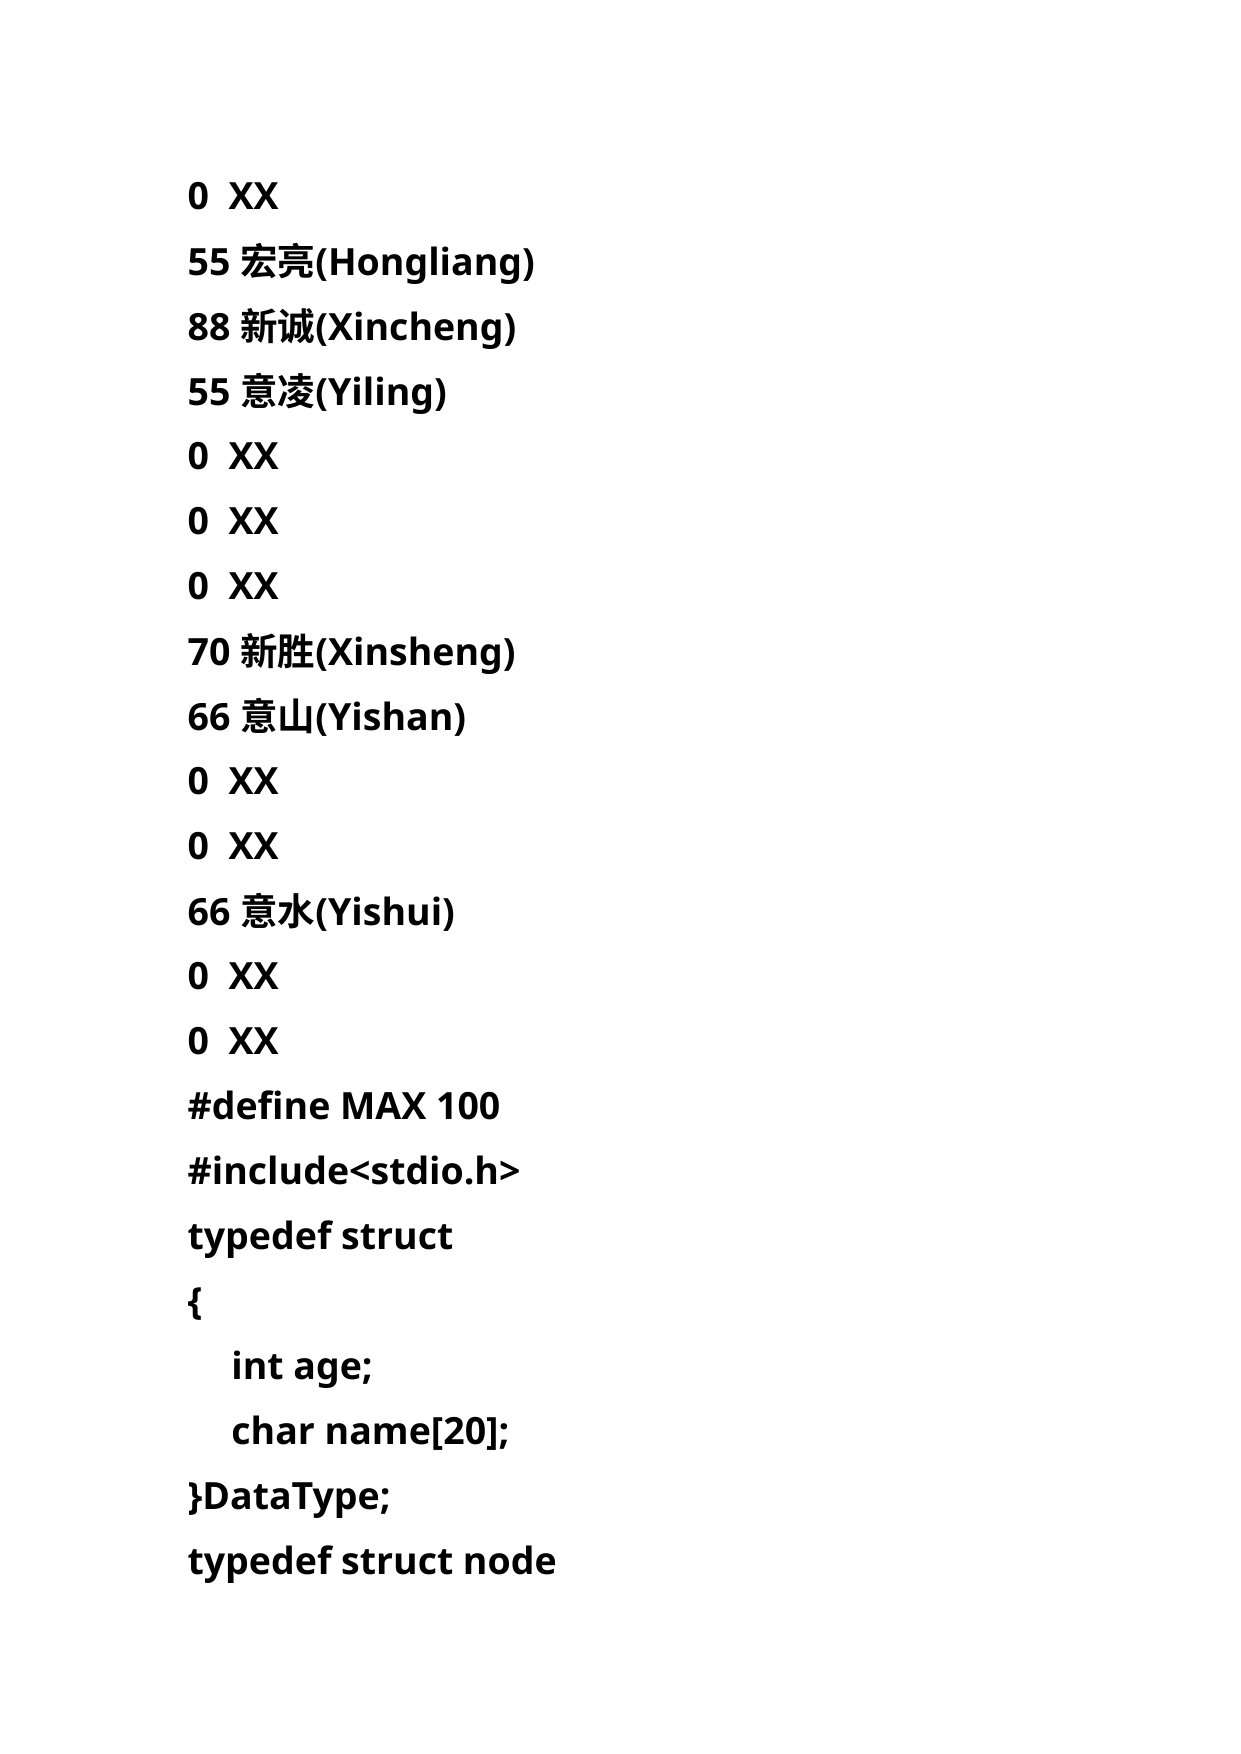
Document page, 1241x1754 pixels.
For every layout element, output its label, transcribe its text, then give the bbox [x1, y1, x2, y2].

text 0 XX [187, 1007, 1053, 1072]
text }DataType; [187, 1462, 1053, 1527]
text 0 XX [187, 422, 1053, 487]
text typedef struct [187, 1202, 1053, 1267]
text { [187, 1267, 1053, 1332]
text typedef struct node [187, 1527, 1053, 1592]
text char name[20]; [187, 1397, 1053, 1462]
text 0 XX [187, 162, 1053, 227]
text 0 XX [187, 487, 1053, 552]
text #include<stdio.h> [187, 1137, 1053, 1202]
text 0 XX [187, 812, 1053, 877]
text 70 新胜(Xinsheng) [187, 617, 1053, 682]
text 88 新诚(Xincheng) [187, 292, 1053, 357]
text int age; [187, 1332, 1053, 1397]
text 55 意凌(Yiling) [187, 357, 1053, 422]
text 0 XX [187, 552, 1053, 617]
text 66 意山(Yishan) [187, 682, 1053, 747]
text #define MAX 100 [187, 1072, 1053, 1137]
text 55 宏亮(Hongliang) [187, 227, 1053, 292]
text 0 XX [187, 747, 1053, 812]
text 66 意水(Yishui) [187, 877, 1053, 942]
text 0 XX [187, 942, 1053, 1007]
